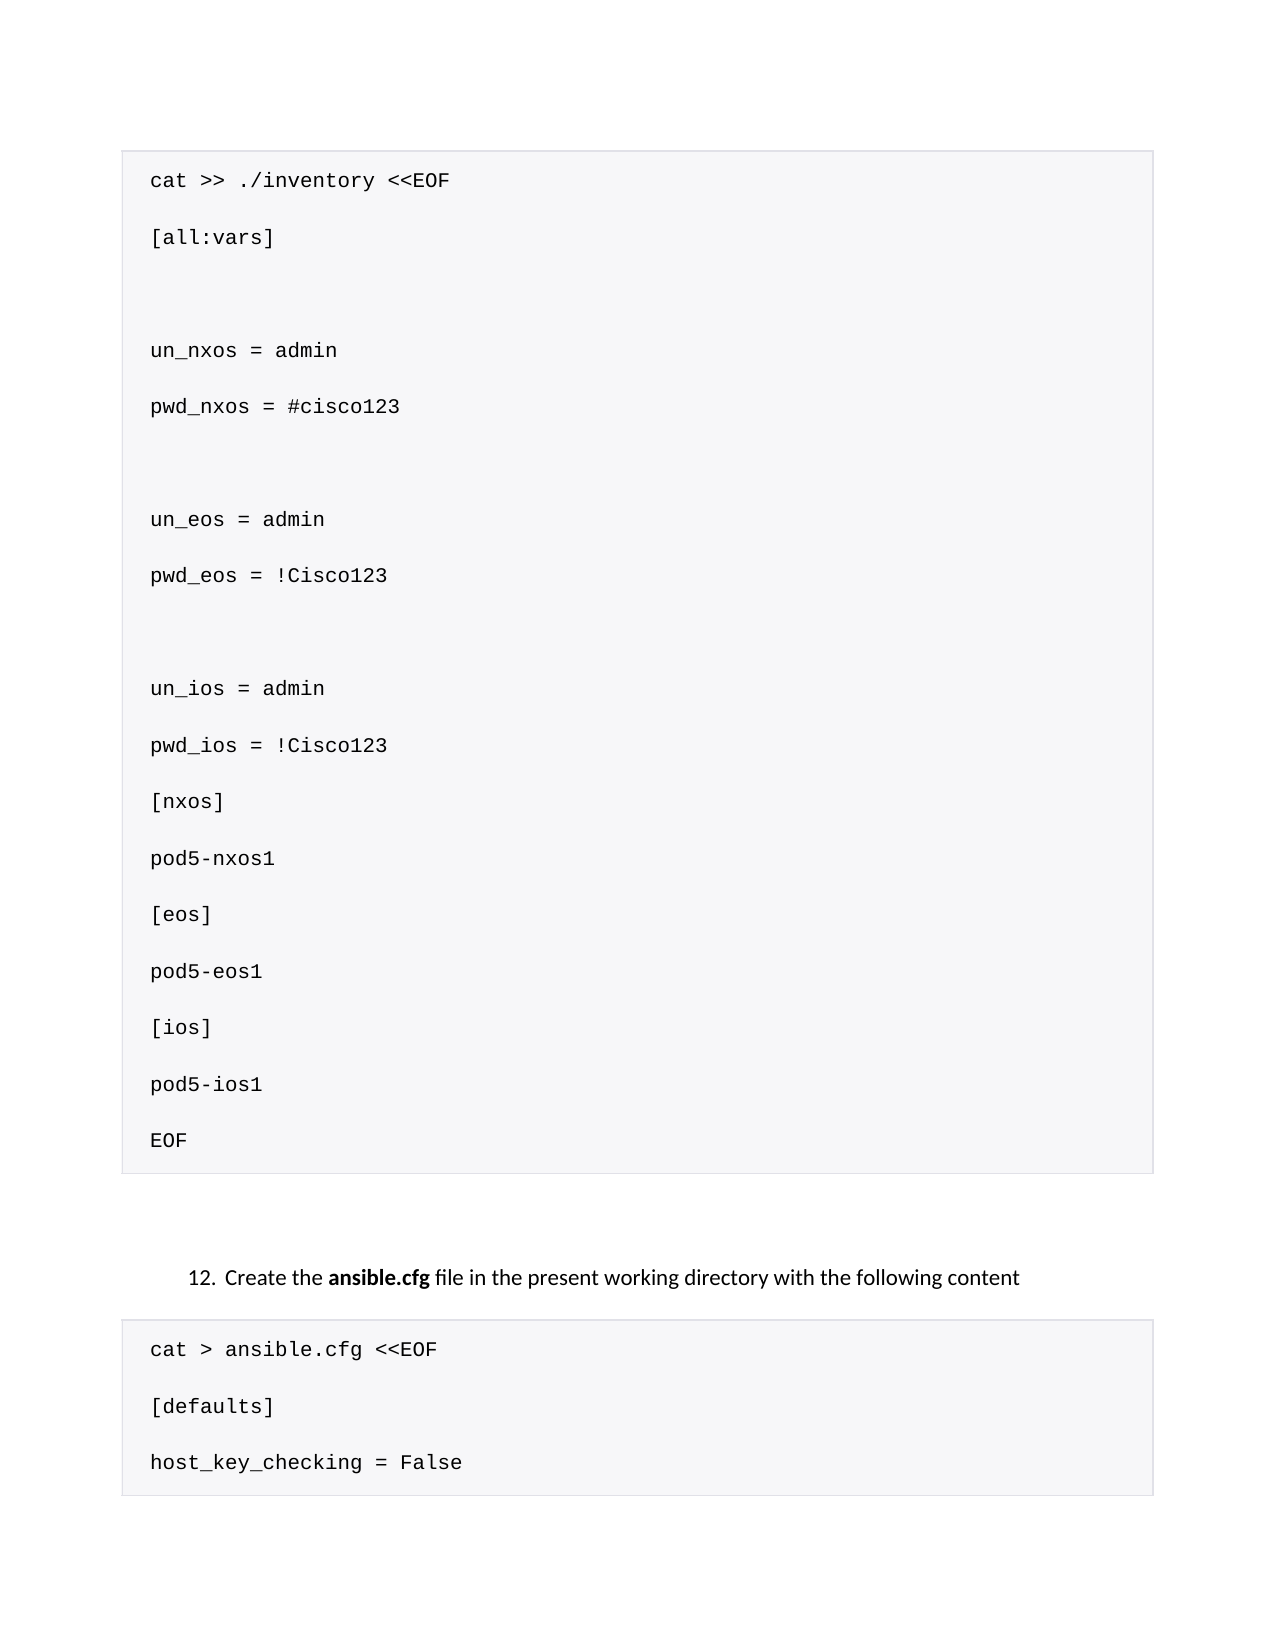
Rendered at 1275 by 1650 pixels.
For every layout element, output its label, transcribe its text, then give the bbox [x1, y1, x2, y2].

text [defaults] [123, 1375, 1152, 1419]
text un_eos = admin [123, 489, 1152, 533]
text pwd_nxos = #cisco123 [123, 376, 1152, 420]
text pod5-nxos1 [123, 827, 1152, 871]
text un_ios = admin [123, 658, 1152, 702]
text pwd_ios = !Cisco123 [123, 714, 1152, 758]
text EOF [123, 1110, 1152, 1173]
text [nxos] [123, 771, 1152, 815]
text [ios] [123, 997, 1152, 1041]
text pod5-eos1 [123, 940, 1152, 984]
text [all:vars] [123, 206, 1152, 250]
text un_nxos = admin [123, 319, 1152, 363]
text pod5-ios1 [123, 1053, 1152, 1097]
text cat >> ./inventory <<EOF [123, 152, 1152, 194]
text cat > ansible.cfg <<EOF [123, 1321, 1152, 1363]
text host_key_checking = False [123, 1432, 1152, 1495]
text [eos] [123, 884, 1152, 928]
list Create the ansible.cfg file in the present working directory with the following content [187, 1263, 1125, 1291]
text pwd_eos = !Cisco123 [123, 545, 1152, 589]
